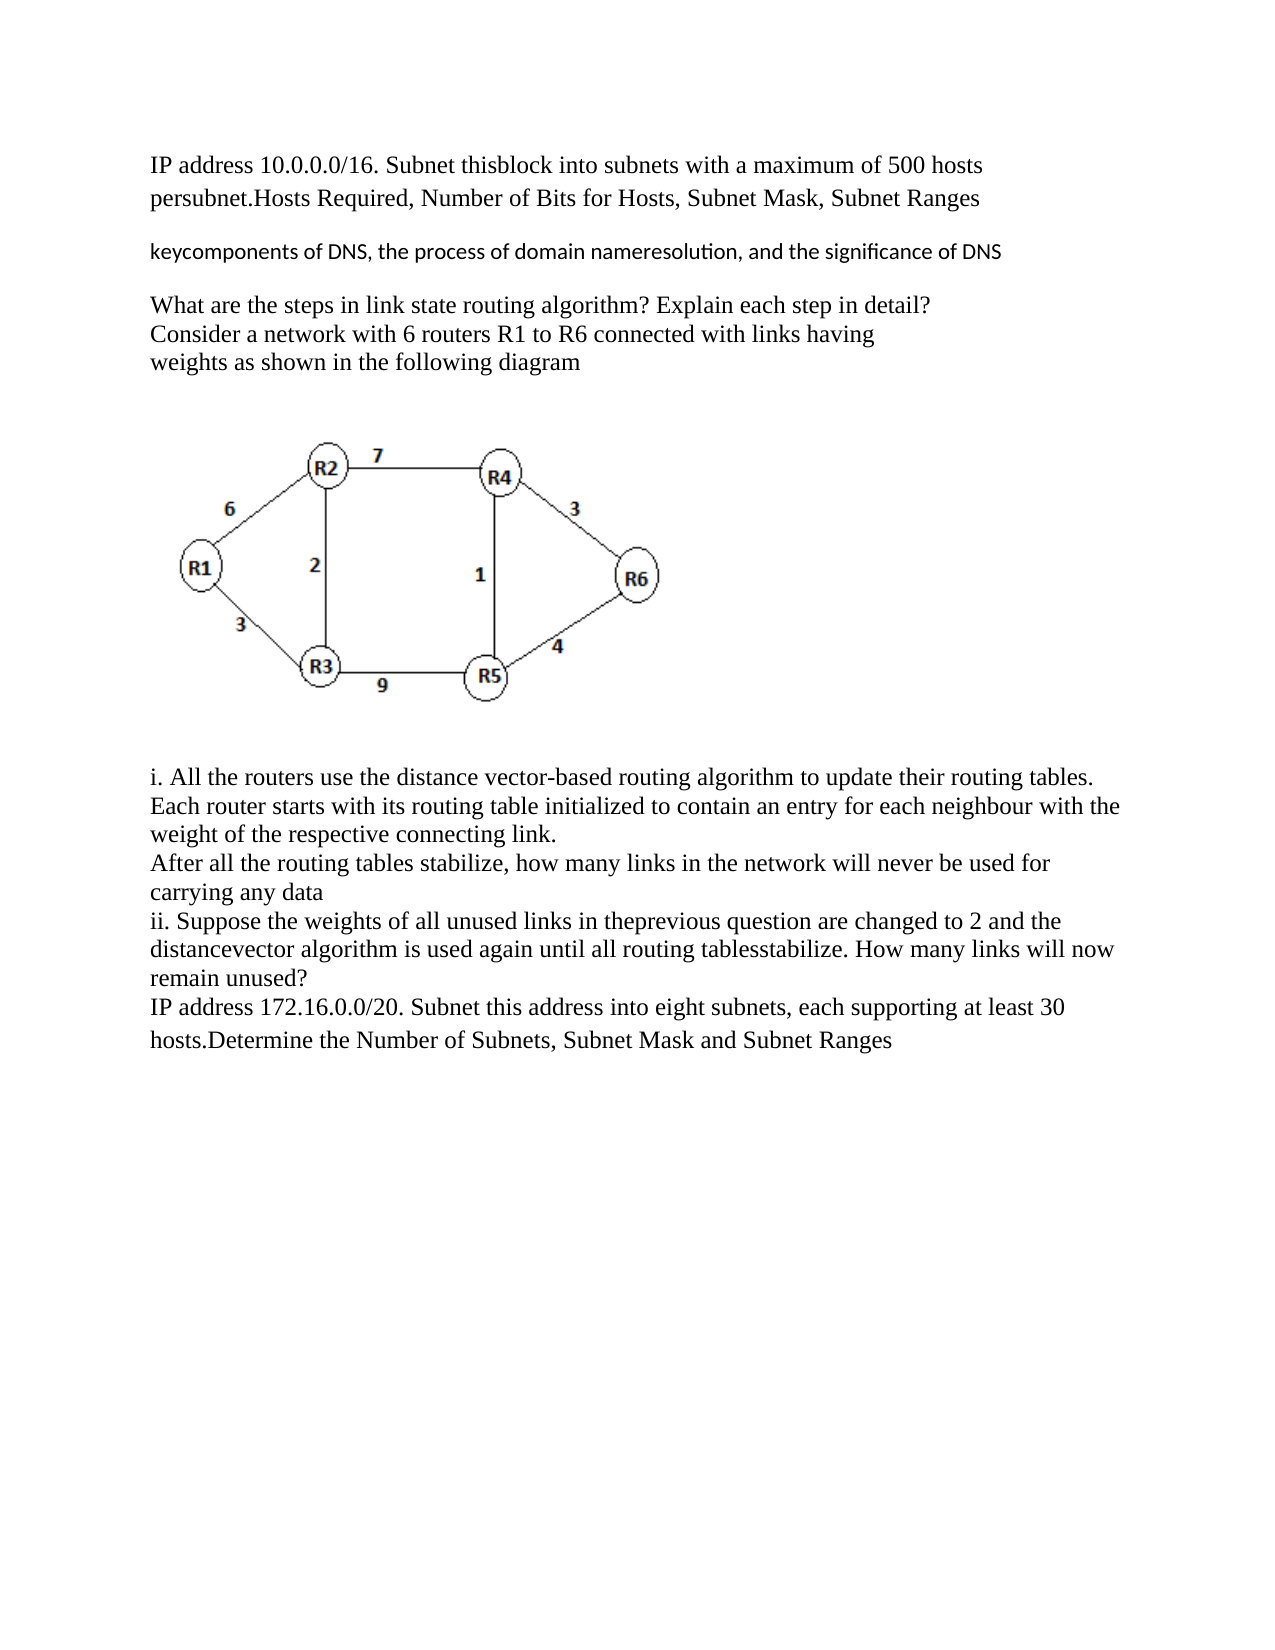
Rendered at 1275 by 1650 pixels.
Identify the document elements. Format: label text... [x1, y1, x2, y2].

text keycomponents of DNS, the process of domain nameresolution, and the significance of DNS [150, 237, 1125, 265]
text Consider a network with 6 routers R1 to R6 connected with links having [150, 319, 1125, 347]
text After all the routing tables stabilize, how many links in the network will never be used for carrying any data [150, 848, 1125, 906]
text weights as shown in the following diagram [150, 347, 1125, 376]
text What are the steps in link state routing algorithm? Explain each step in detail? [150, 290, 1125, 319]
text ii. Suppose the weights of all unused links in theprevious question are changed to 2 and the distancevector algorithm is used again until all routing tablesstabilize. How many links will now remain unused? [150, 906, 1125, 992]
text IP address 172.16.0.0/20. Subnet this address into eight subnets, each supporting at least 30 hosts.Determine the Number of Subnets, Subnet Mask and Subnet Ranges [150, 992, 1125, 1054]
text IP address 10.0.0.0/16. Subnet thisblock into subnets with a maximum of 500 hosts persubnet.Hosts Required, Number of Bits for Hosts, Subnet Mask, Subnet Ranges [150, 150, 1125, 212]
picture [150, 405, 695, 734]
text i. All the routers use the distance vector-based routing algorithm to update their routing tables. Each router starts with its routing table initialized to contain an entry for each neighbour with the weight of the respective connecting link. [150, 762, 1125, 848]
